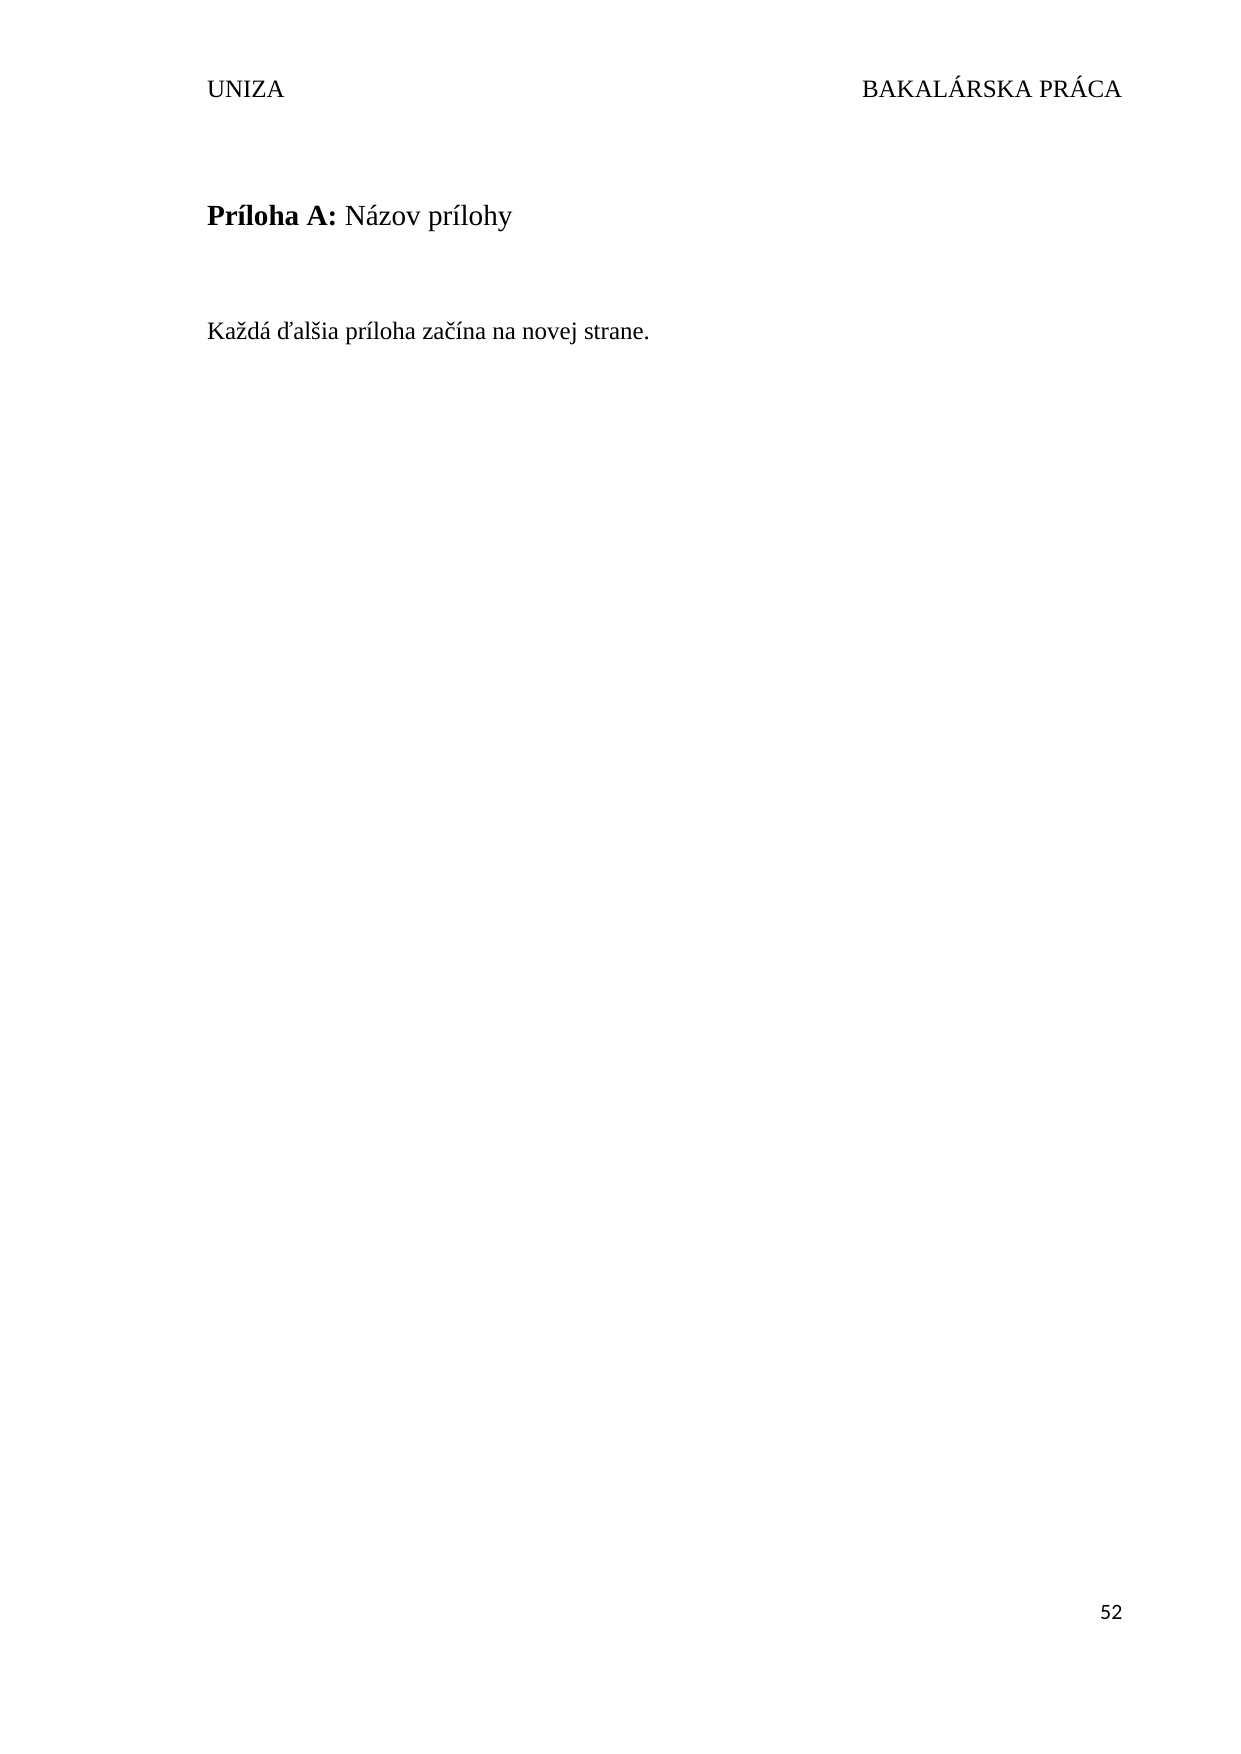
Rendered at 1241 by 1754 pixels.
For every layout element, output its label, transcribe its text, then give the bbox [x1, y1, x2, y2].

text Každá ďalšia príloha začína na novej strane. [207, 316, 1122, 345]
subtitle Príloha A: Názov prílohy [207, 198, 1122, 231]
